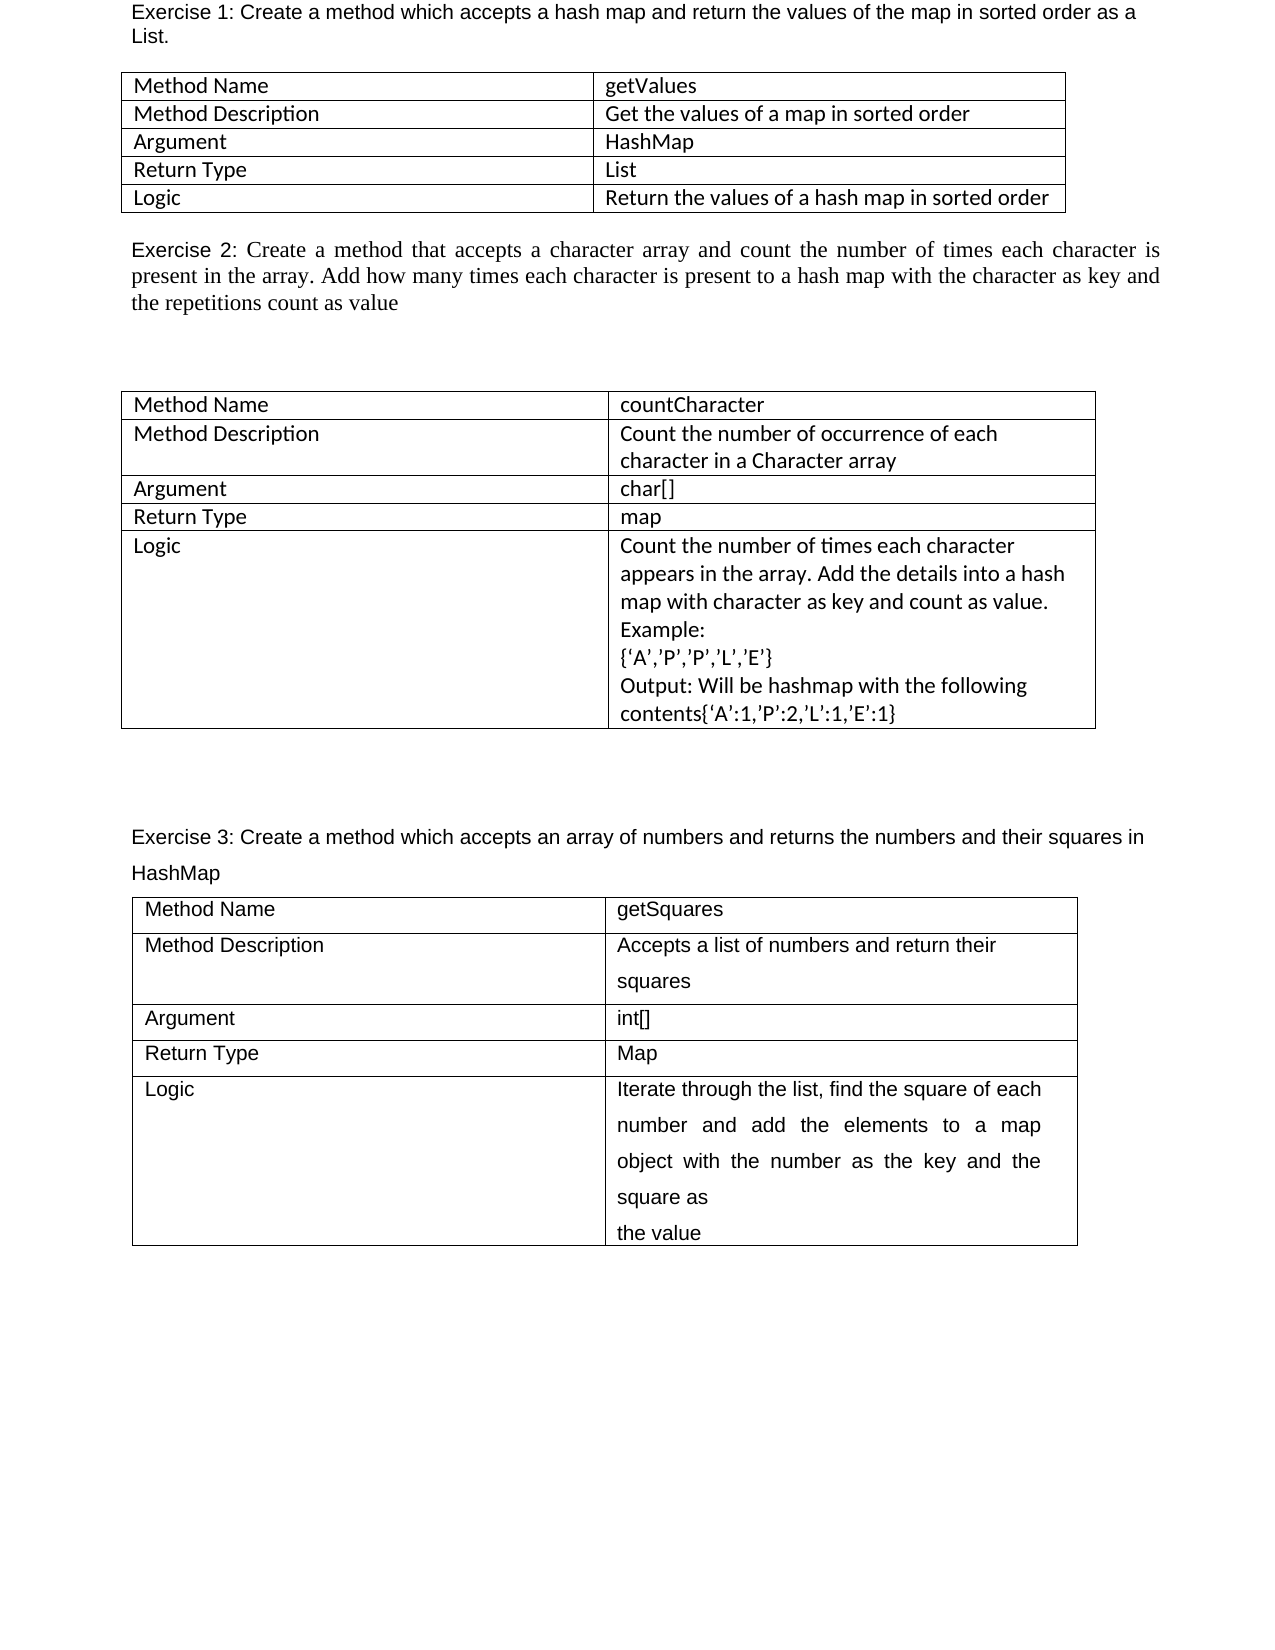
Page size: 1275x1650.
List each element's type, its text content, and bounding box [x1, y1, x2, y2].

table_header Method Name [122, 73, 593, 100]
table_header getSquares [606, 898, 1077, 933]
table_cell Argument [133, 1005, 605, 1040]
subtitle Exercise 2: Create a method that accepts a character array and count the number of times each character is present in the array. Add how many times each character is present to a hash map with the character as key and the repetitions count as value [131, 236, 1163, 315]
table_cell map [609, 504, 1095, 530]
table_header countCharacter [609, 392, 1095, 418]
table_cell Count the number of times each character appears in the array. Add the details into a hash map with character as key and count as value. Example: {‘A’,’P’,’P’,’L’,’E’} Output: Will be hashmap with the following contents{‘A’:1,’P’:2,’L’:1,’E’:1} [609, 531, 1095, 728]
table_cell Logic [133, 1077, 605, 1245]
table_cell Map [606, 1041, 1077, 1076]
table_cell Method Description [122, 101, 593, 128]
table_cell Get the values of a map in sorted order [594, 101, 1065, 128]
table_cell List [594, 157, 1065, 184]
table_cell Logic [122, 185, 593, 212]
table_cell Accepts a list of numbers and return their squares [606, 934, 1077, 1004]
table_cell Argument [122, 129, 593, 156]
table_cell Return Type [122, 504, 608, 530]
table_cell Return the values of a hash map in sorted order [594, 185, 1065, 212]
table_header Method Name [122, 392, 608, 418]
text Exercise 1: Create a method which accepts a hash map and return the values of the map in sorted order as a List. [131, 0, 1180, 48]
table_header getValues [594, 73, 1065, 100]
table_cell Argument [122, 476, 608, 502]
table_cell char[] [609, 476, 1095, 502]
table_cell int[] [606, 1005, 1077, 1040]
table_cell Iterate through the list, find the square of each number and add the elements to a map object with the number as the key and the square as the value [606, 1077, 1077, 1245]
table_cell Return Type [133, 1041, 605, 1076]
table_cell Method Description [133, 934, 605, 1004]
text Exercise 3: Create a method which accepts an array of numbers and returns the numbers and their squares in HashMap [131, 824, 1180, 884]
table_header Method Name [133, 898, 605, 933]
table_cell Method Description [122, 420, 608, 474]
table_cell HashMap [594, 129, 1065, 156]
table_cell Count the number of occurrence of each character in a Character array [609, 420, 1095, 474]
table_cell Logic [122, 531, 608, 728]
table_cell Return Type [122, 157, 593, 184]
